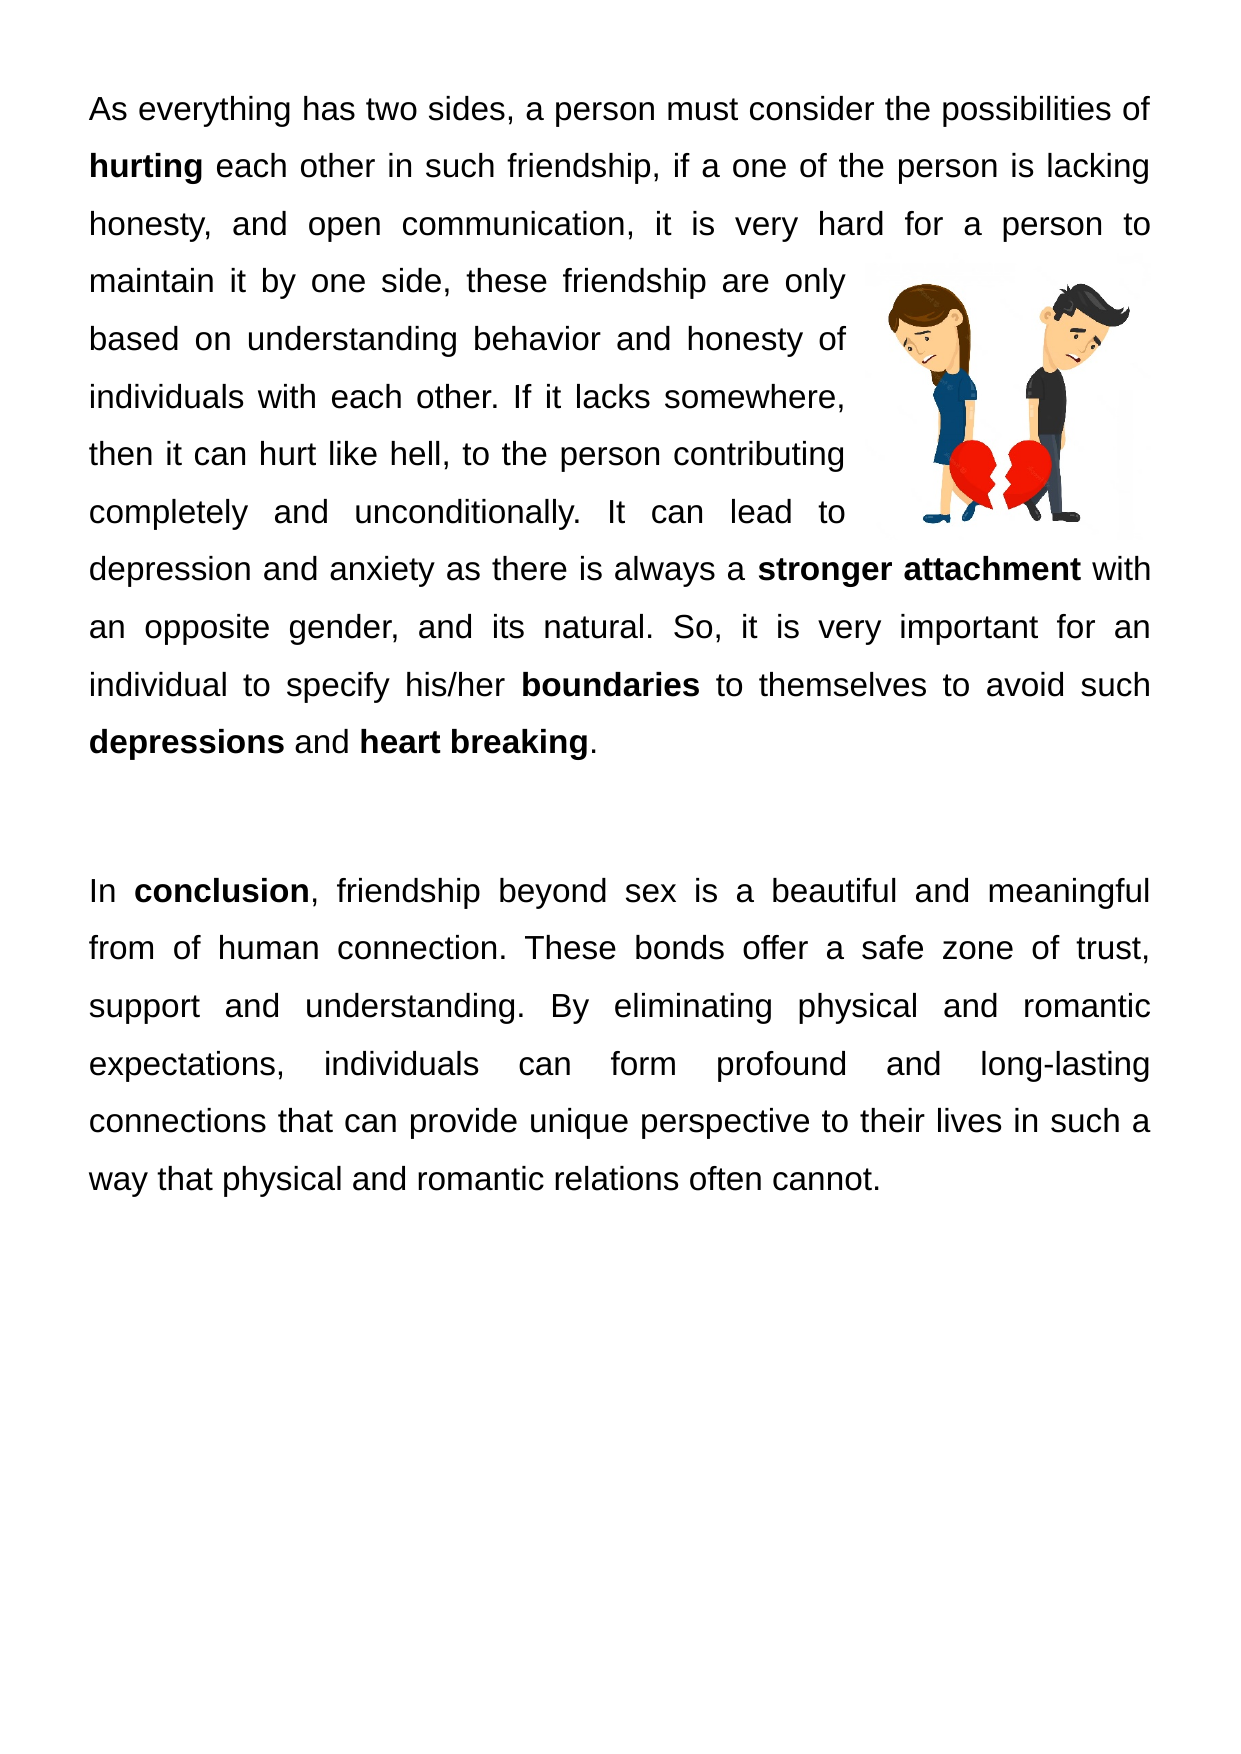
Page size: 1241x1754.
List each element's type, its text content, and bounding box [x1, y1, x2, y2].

text In conclusion, friendship beyond sex is a beautiful and meaningful from of human connection. These bonds offer a safe zone of trust, support and understanding. By eliminating physical and romantic expectations, individuals can form profound and long-lasting connections that can provide unique perspective to their lives in such a way that physical and romantic relations often cannot. [89, 871, 1152, 1197]
picture [865, 253, 1152, 540]
text As everything has two sides, a person must consider the possibilities of hurting each other in such friendship, if a one of the person is lacking honesty, and open communication, it is very hard for a person to maintain it by one side, these friendship are only based on understanding behavior and honesty of individuals with each other. If it lacks somewhere, then it can hurt like hell, to the person contributing completely and unconditionally. It can lead to depression and anxiety as there is always a stronger attachment with an opposite gender, and its natural. So, it is very important for an individual to specify his/her boundaries to themselves to avoid such depressions and heart breaking. [89, 89, 1152, 761]
